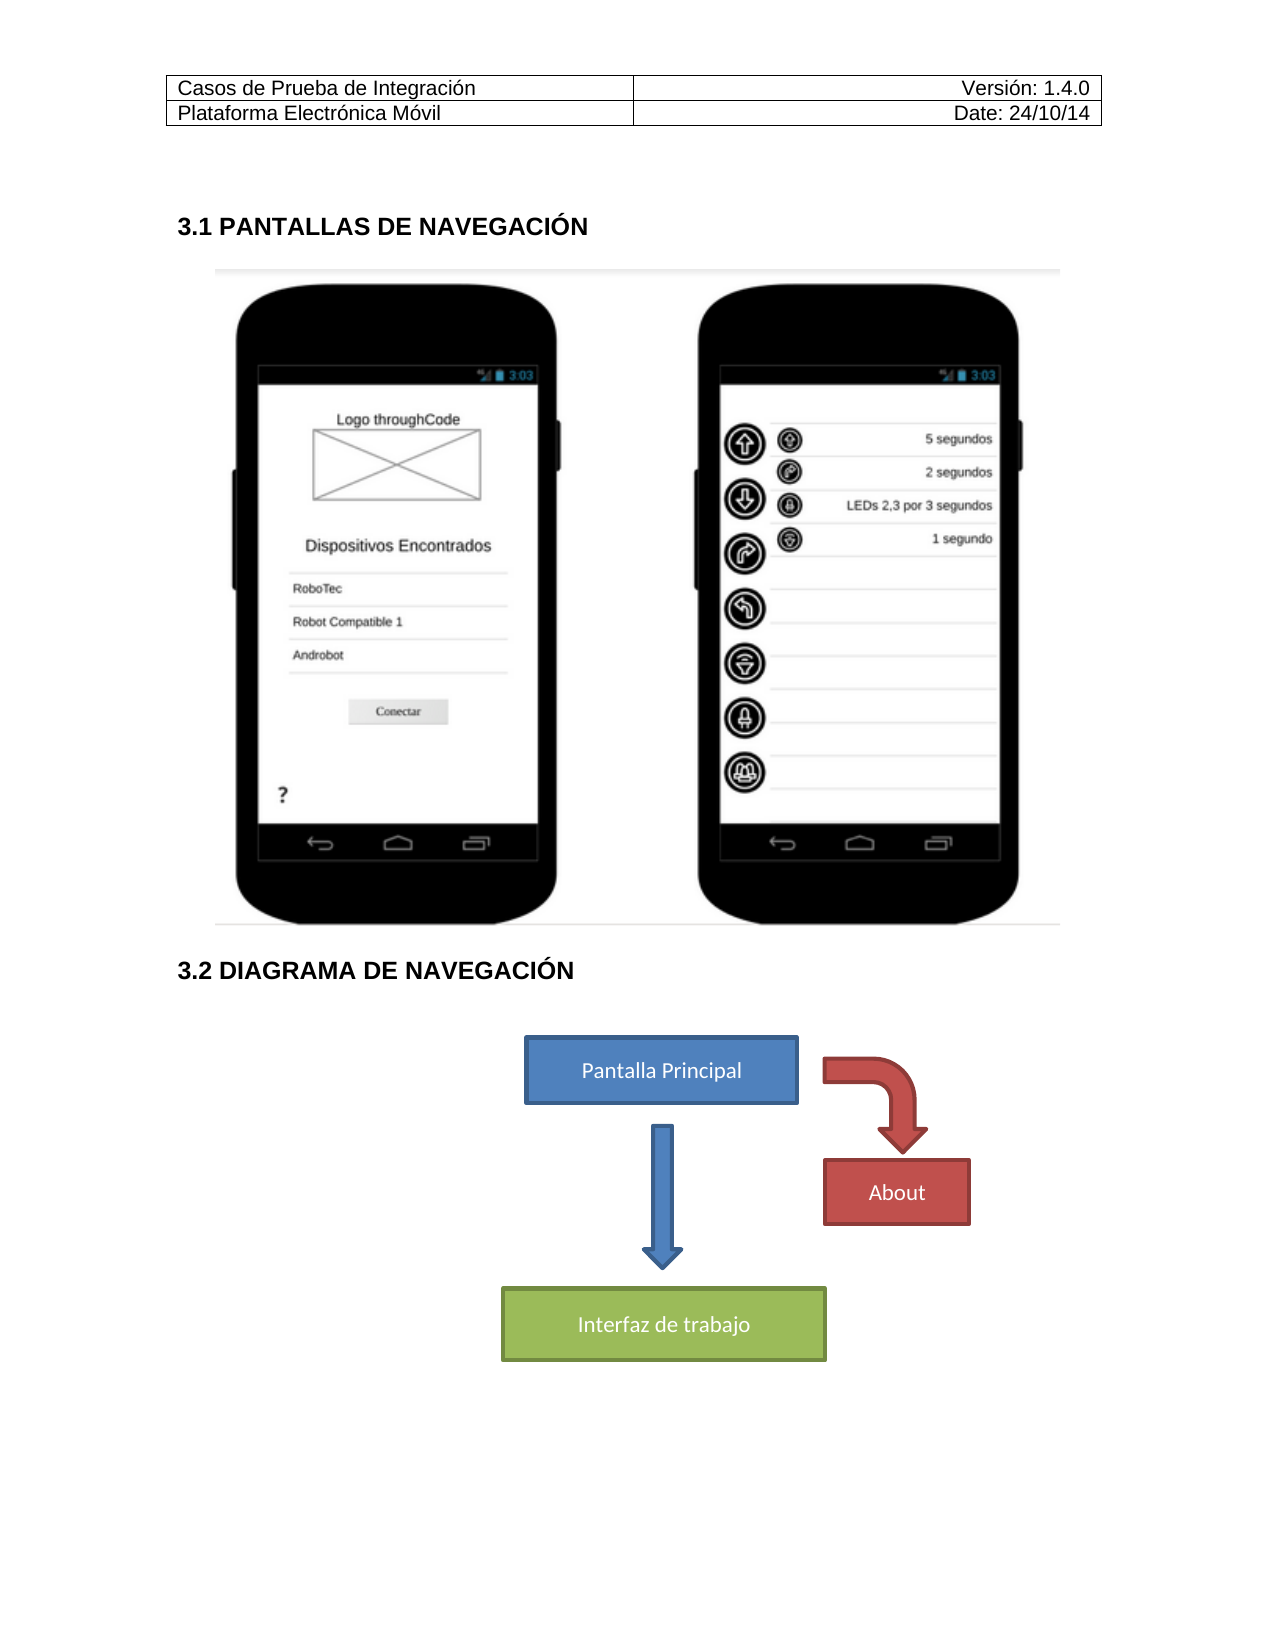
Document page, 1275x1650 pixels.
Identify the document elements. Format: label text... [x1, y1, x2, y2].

picture [215, 269, 1061, 927]
text 3.2 DIAGRAMA DE NAVEGACIÓN [177, 956, 1098, 984]
text 3.1 PANTALLAS DE NAVEGACIÓN [177, 212, 1098, 240]
